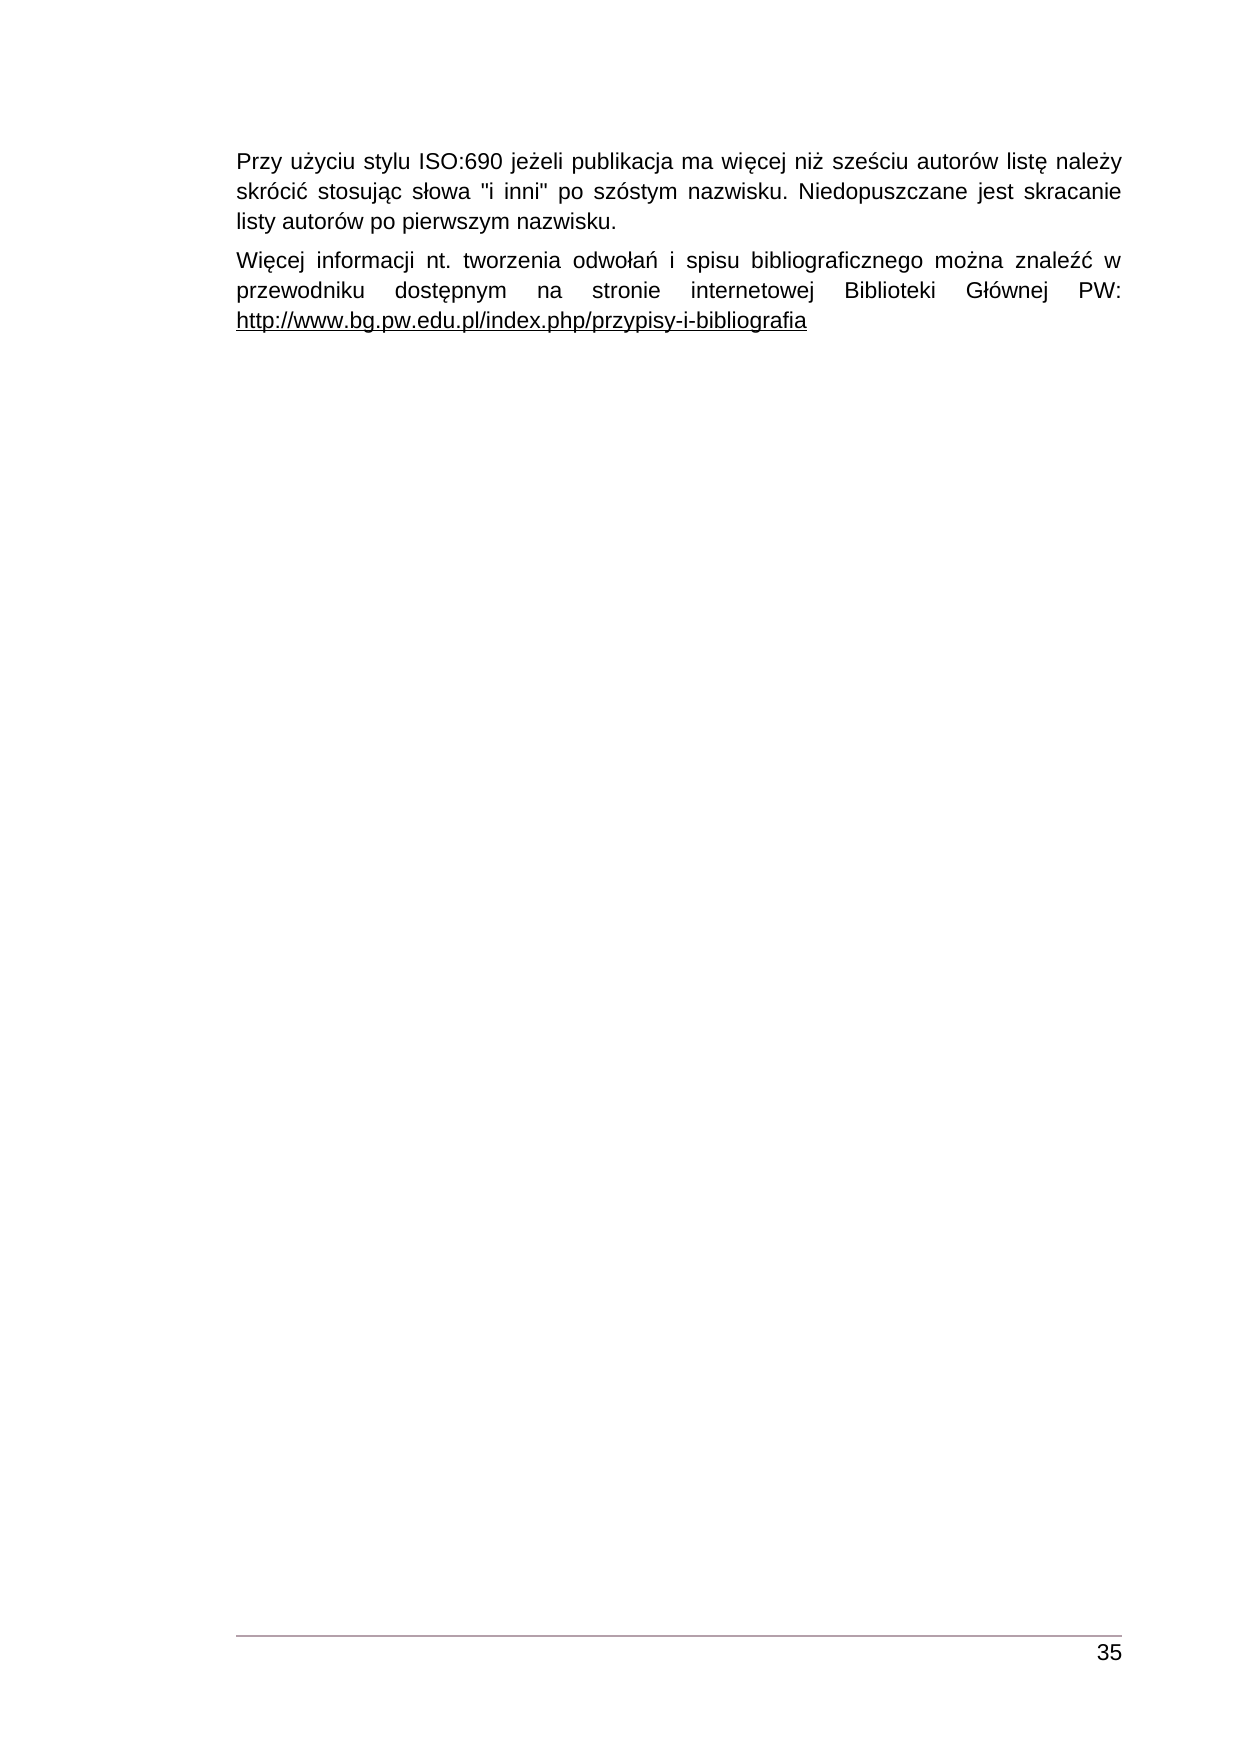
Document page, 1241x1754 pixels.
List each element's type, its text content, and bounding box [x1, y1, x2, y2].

text Przy użyciu stylu ISO:690 jeżeli publikacja ma więcej niż sześciu autorów listę należy skrócić stosując słowa "i inni" po szóstym nazwisku. Niedopuszczane jest skracanie listy autorów po pierwszym nazwisku. [236, 148, 1122, 234]
text Więcej informacji nt. tworzenia odwołań i spisu bibliograficznego można znaleźć w przewodniku dostępnym na stronie internetowej Biblioteki Głównej PW: http://www.bg.pw.edu.pl/index.php/przypisy-i-bibliografia [236, 247, 1122, 333]
